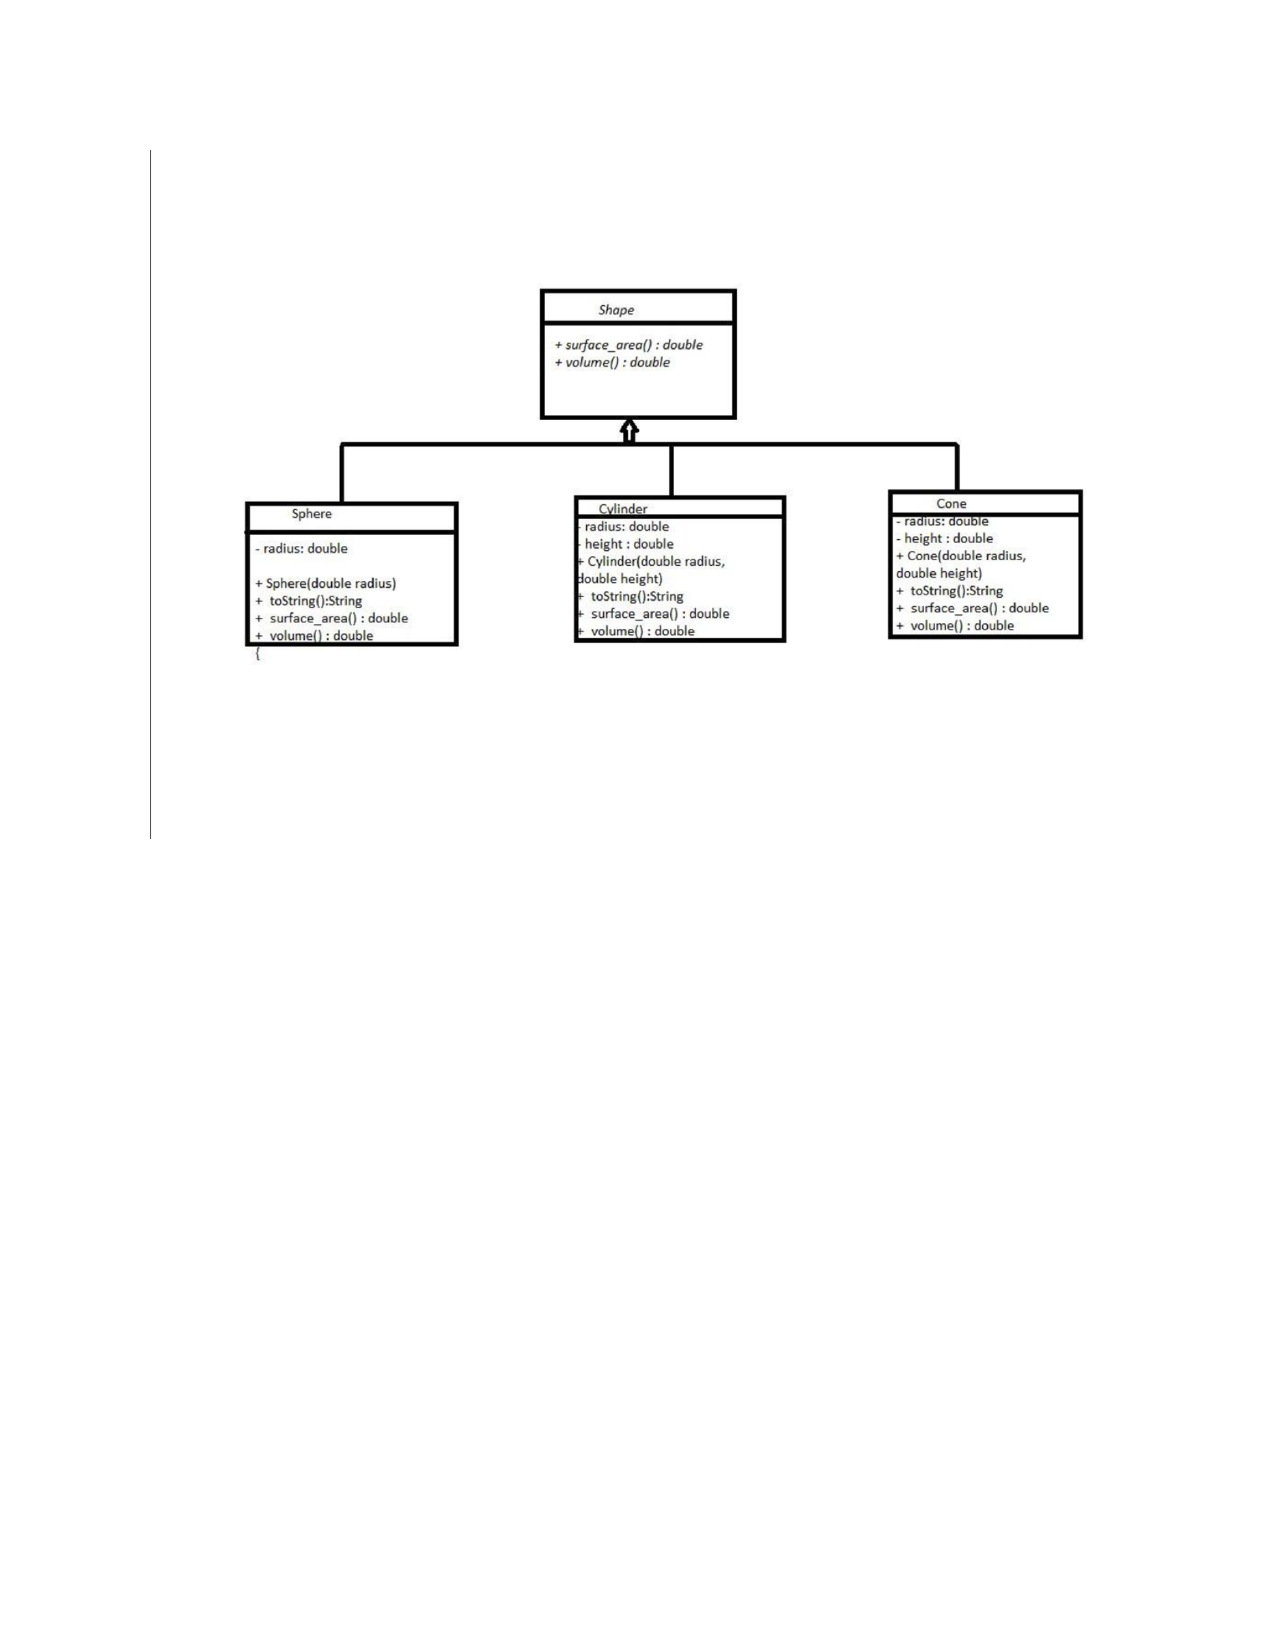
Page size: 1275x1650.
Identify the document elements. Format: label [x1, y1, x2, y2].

picture [150, 150, 1125, 839]
